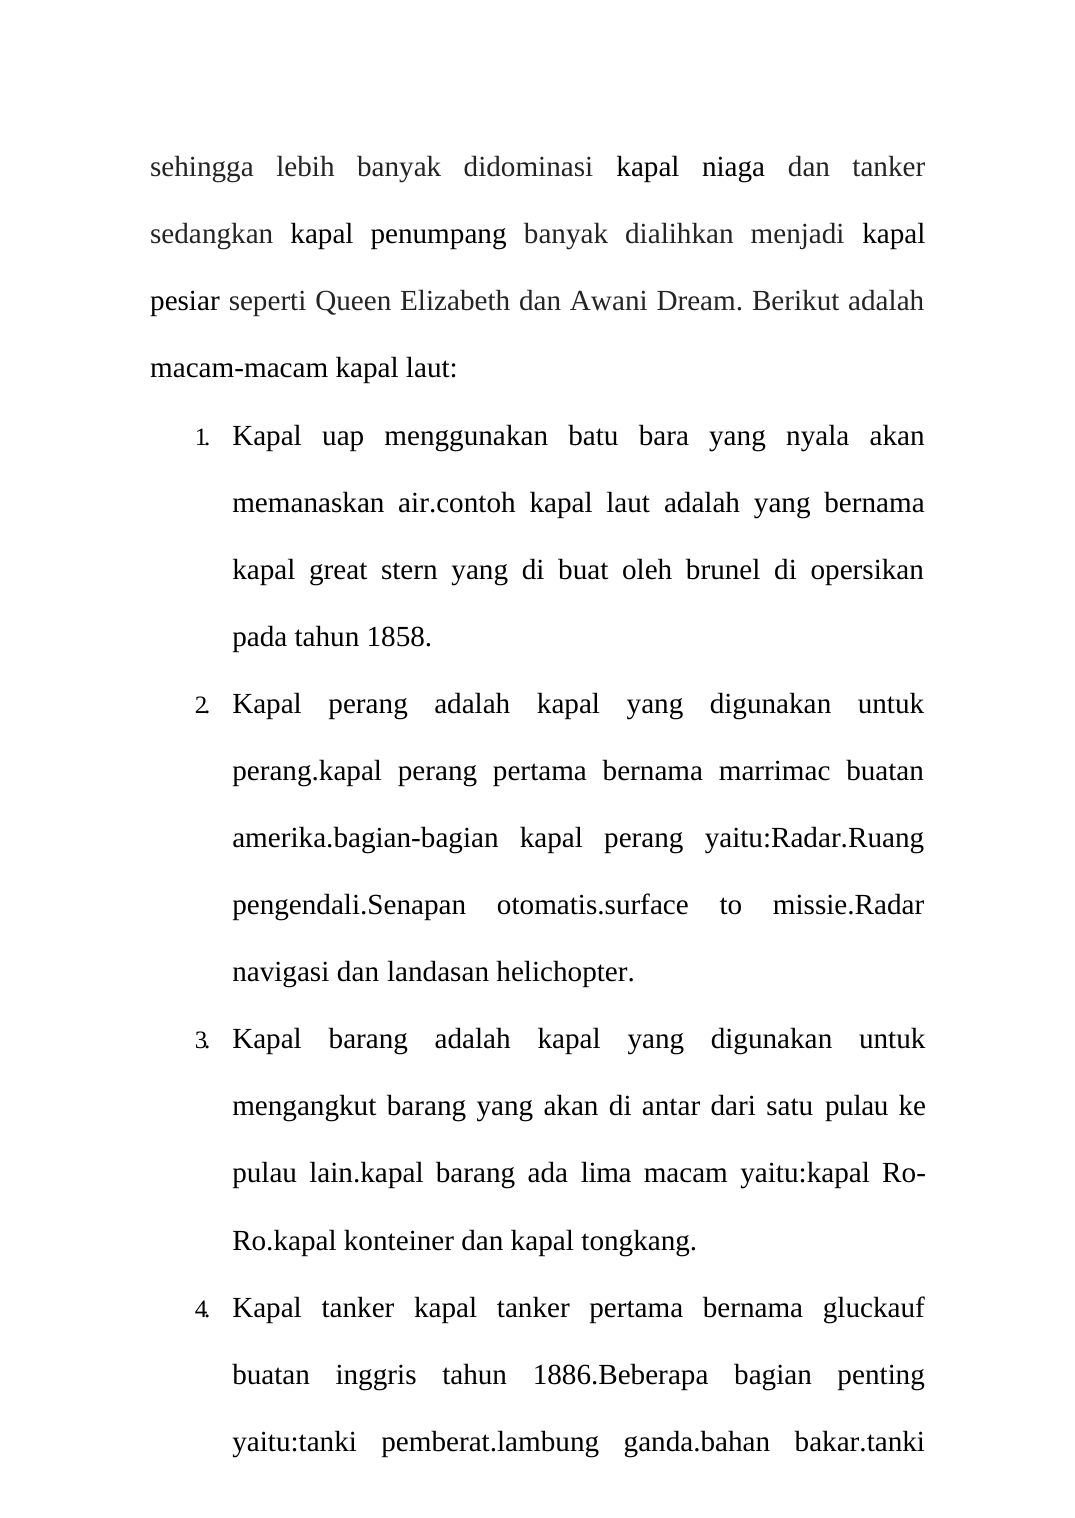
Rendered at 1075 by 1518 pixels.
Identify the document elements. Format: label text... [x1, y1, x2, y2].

list Kapal barang adalah kapal yang digunakan untuk mengangkut barang yang akan di antar dari satu pulau ke pulau lain.kapal barang ada lima macam yaitu:kapal Ro-Ro.kapal konteiner dan kapal tongkang. [194, 1021, 926, 1256]
list Kapal perang adalah kapal yang digunakan untuk perang.kapal perang pertama bernama marrimac buatan amerika.bagian-bagian kapal perang yaitu:Radar.Ruang pengendali.Senapan otomatis.surface to missie.Radar navigasi dan landasan helichopter. [194, 686, 924, 988]
text sehingga lebih banyak didominasi kapal niaga dan tanker sedangkan kapal penumpang banyak dialihkan menjadi kapal pesiar seperti Queen Elizabeth dan Awani Dream. Berikut adalah macam-macam kapal laut: [150, 149, 925, 384]
list Kapal uap menggunakan batu bara yang nyala akan memanaskan air.contoh kapal laut adalah yang bernama kapal great stern yang di buat oleh brunel di opersikan pada tahun 1858. [194, 418, 925, 652]
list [194, 1290, 925, 1457]
